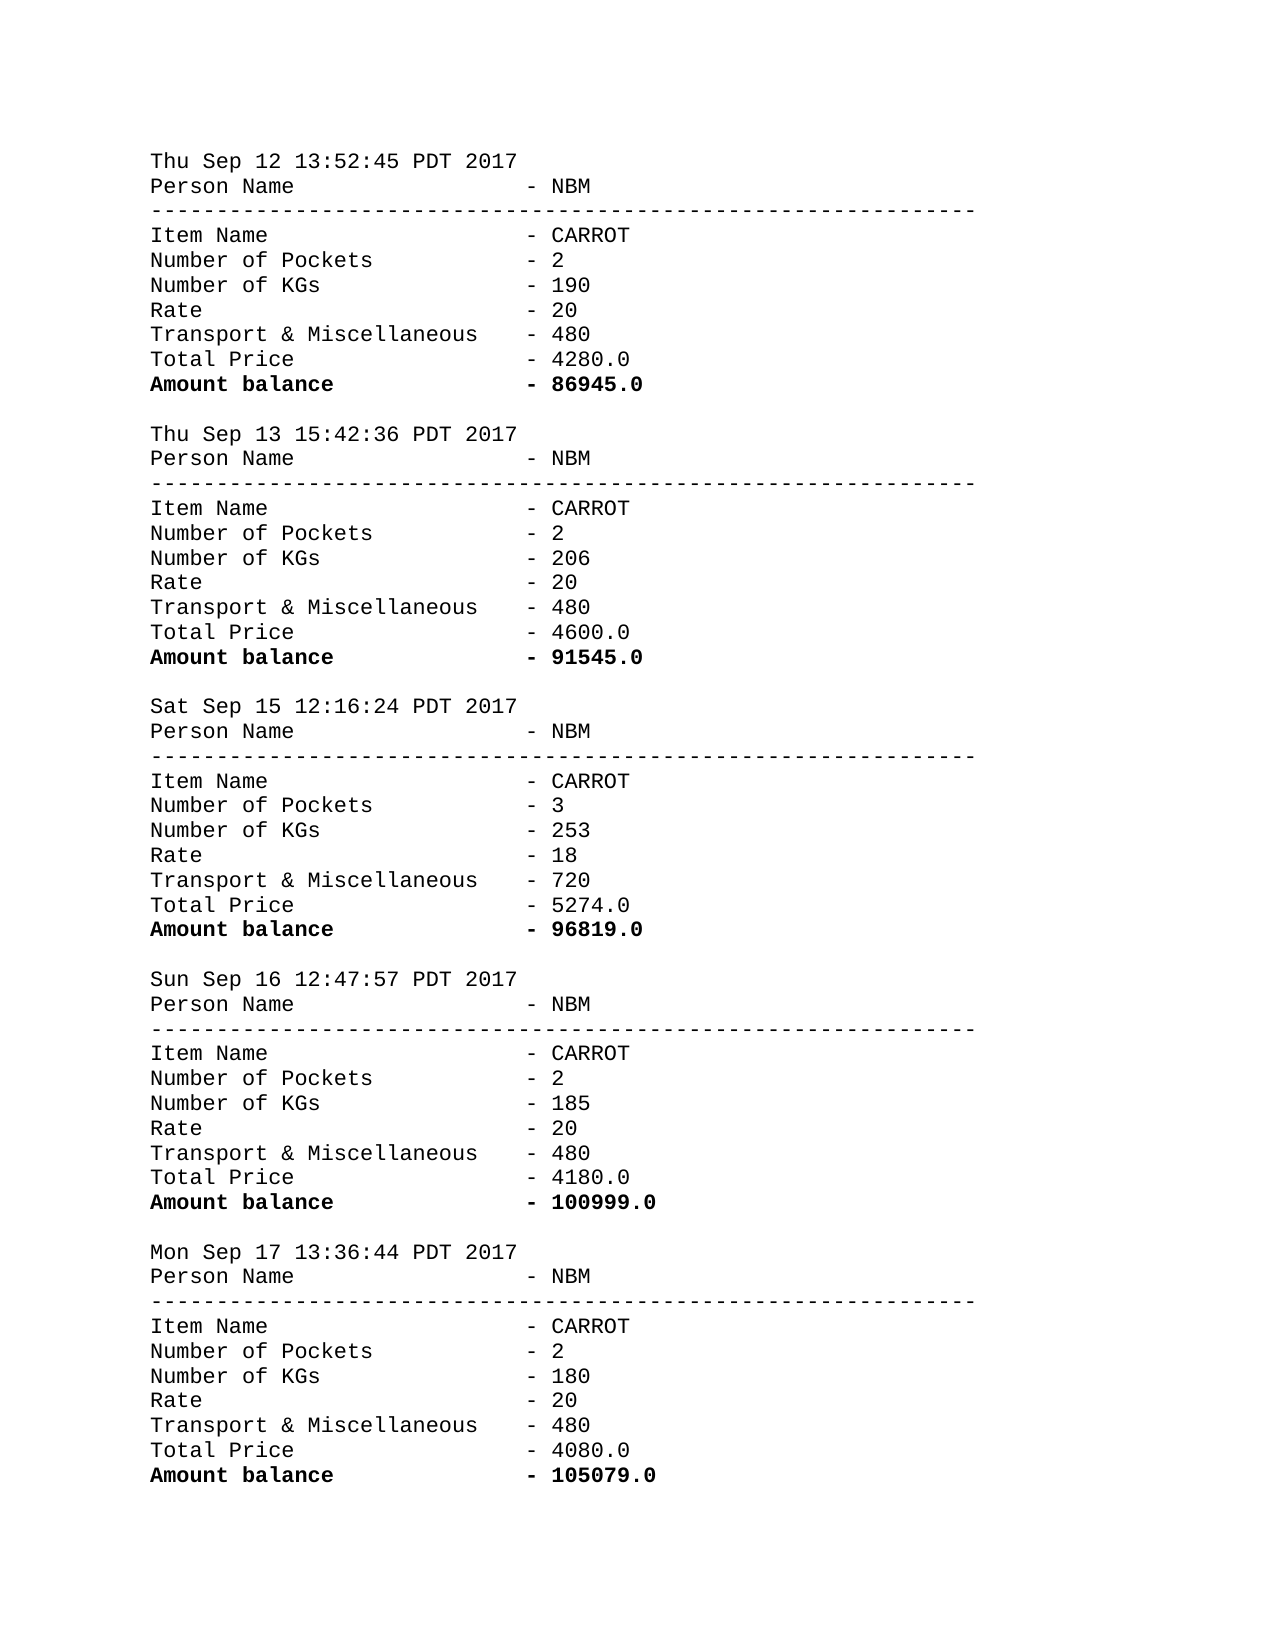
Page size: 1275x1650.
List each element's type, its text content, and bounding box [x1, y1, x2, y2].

text Number of Pockets - 3 [150, 794, 1125, 819]
text --------------------------------------------------------------- [150, 745, 1125, 770]
text --------------------------------------------------------------- [150, 199, 1125, 224]
text Person Name - NBM [150, 447, 1125, 472]
text Amount balance - 100999.0 [150, 1191, 1125, 1216]
text Item Name - CARROT [150, 770, 1125, 794]
text Sun Sep 16 12:47:57 PDT 2017 [150, 968, 1125, 993]
text Transport & Miscellaneous - 480 [150, 1414, 1125, 1439]
text Number of KGs - 253 [150, 819, 1125, 844]
text Amount balance - 86945.0 [150, 373, 1125, 398]
text Thu Sep 13 15:42:36 PDT 2017 [150, 423, 1125, 447]
text Number of KGs - 190 [150, 274, 1125, 299]
text Amount balance - 96819.0 [150, 918, 1125, 943]
text Rate - 18 [150, 844, 1125, 869]
text Total Price - 4280.0 [150, 348, 1125, 373]
text Total Price - 4600.0 [150, 621, 1125, 646]
text Rate - 20 [150, 1389, 1125, 1414]
text --------------------------------------------------------------- [150, 1018, 1125, 1042]
text Rate - 20 [150, 571, 1125, 596]
text Number of Pockets - 2 [150, 249, 1125, 274]
text Transport & Miscellaneous - 480 [150, 1142, 1125, 1166]
text Item Name - CARROT [150, 1315, 1125, 1340]
text Thu Sep 12 13:52:45 PDT 2017 [150, 150, 1125, 175]
text Number of Pockets - 2 [150, 522, 1125, 547]
text Amount balance - 105079.0 [150, 1464, 1125, 1489]
text Rate - 20 [150, 299, 1125, 323]
text Total Price - 4180.0 [150, 1166, 1125, 1191]
text Number of Pockets - 2 [150, 1340, 1125, 1365]
text Sat Sep 15 12:16:24 PDT 2017 [150, 695, 1125, 720]
text Number of Pockets - 2 [150, 1067, 1125, 1092]
text Item Name - CARROT [150, 224, 1125, 249]
text --------------------------------------------------------------- [150, 472, 1125, 497]
text Transport & Miscellaneous - 480 [150, 323, 1125, 348]
text Person Name - NBM [150, 1266, 1125, 1290]
text Item Name - CARROT [150, 1042, 1125, 1067]
text Person Name - NBM [150, 720, 1125, 745]
text Number of KGs - 180 [150, 1365, 1125, 1389]
text Transport & Miscellaneous - 480 [150, 596, 1125, 621]
text Person Name - NBM [150, 175, 1125, 199]
text Number of KGs - 185 [150, 1092, 1125, 1117]
text --------------------------------------------------------------- [150, 1290, 1125, 1315]
text Amount balance - 91545.0 [150, 646, 1125, 671]
text Mon Sep 17 13:36:44 PDT 2017 [150, 1241, 1125, 1266]
text Total Price - 5274.0 [150, 894, 1125, 918]
text Item Name - CARROT [150, 497, 1125, 522]
text Number of KGs - 206 [150, 547, 1125, 571]
text Transport & Miscellaneous - 720 [150, 869, 1125, 894]
text Person Name - NBM [150, 993, 1125, 1018]
text Total Price - 4080.0 [150, 1439, 1125, 1464]
text Rate - 20 [150, 1117, 1125, 1142]
